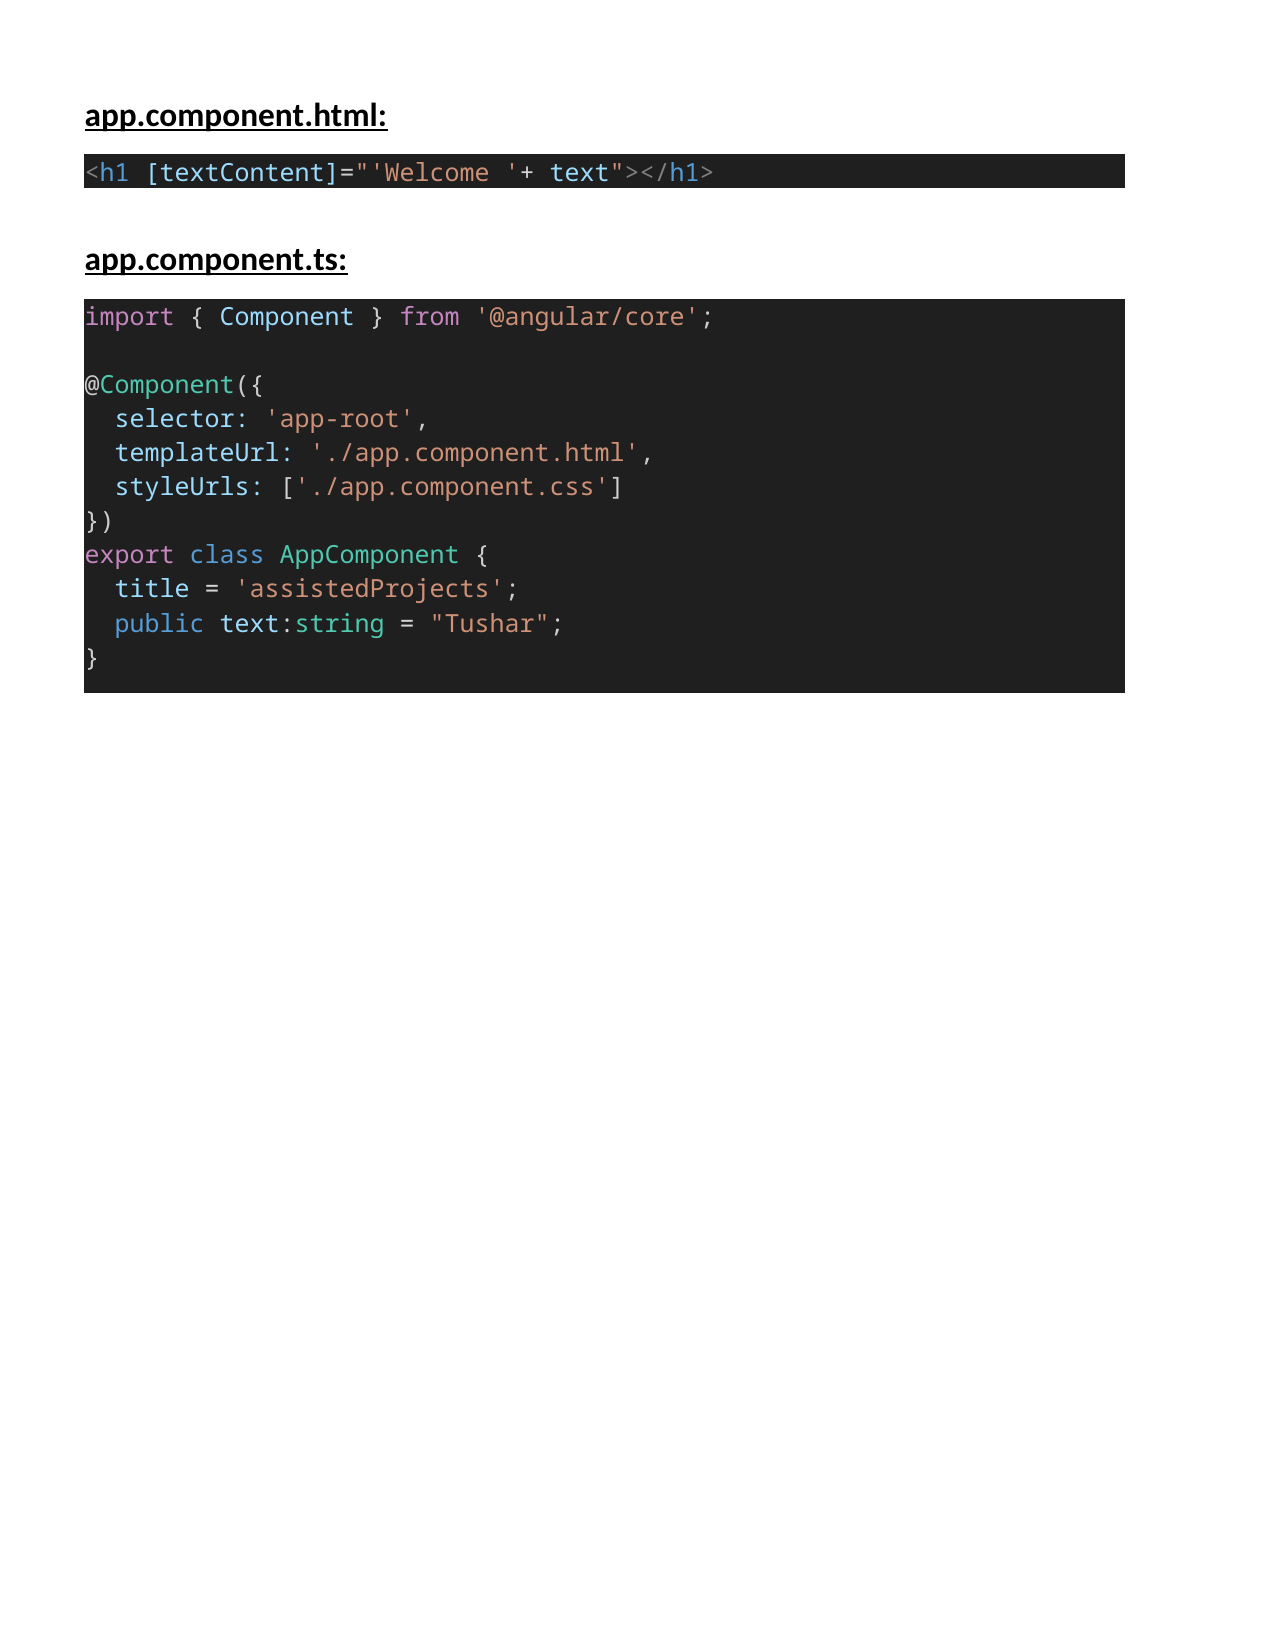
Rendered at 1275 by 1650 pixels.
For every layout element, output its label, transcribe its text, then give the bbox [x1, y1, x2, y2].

text app.component.ts: [84, 238, 1125, 279]
text templateUrl: './app.component.html', [84, 435, 1125, 469]
text @Component({ [84, 367, 1125, 401]
text public text:string = "Tushar"; [84, 605, 1125, 639]
text <h1 [textContent]="'Welcome '+ text"></h1> [84, 154, 1125, 188]
text styleUrls: ['./app.component.css'] [84, 469, 1125, 503]
text selector: 'app-root', [84, 401, 1125, 435]
text }) [84, 503, 1125, 537]
text } [84, 639, 1125, 673]
text app.component.html: [84, 94, 1125, 134]
text export class AppComponent { [84, 537, 1125, 571]
text title = 'assistedProjects'; [84, 571, 1125, 605]
text import { Component } from '@angular/core'; [84, 299, 1125, 333]
